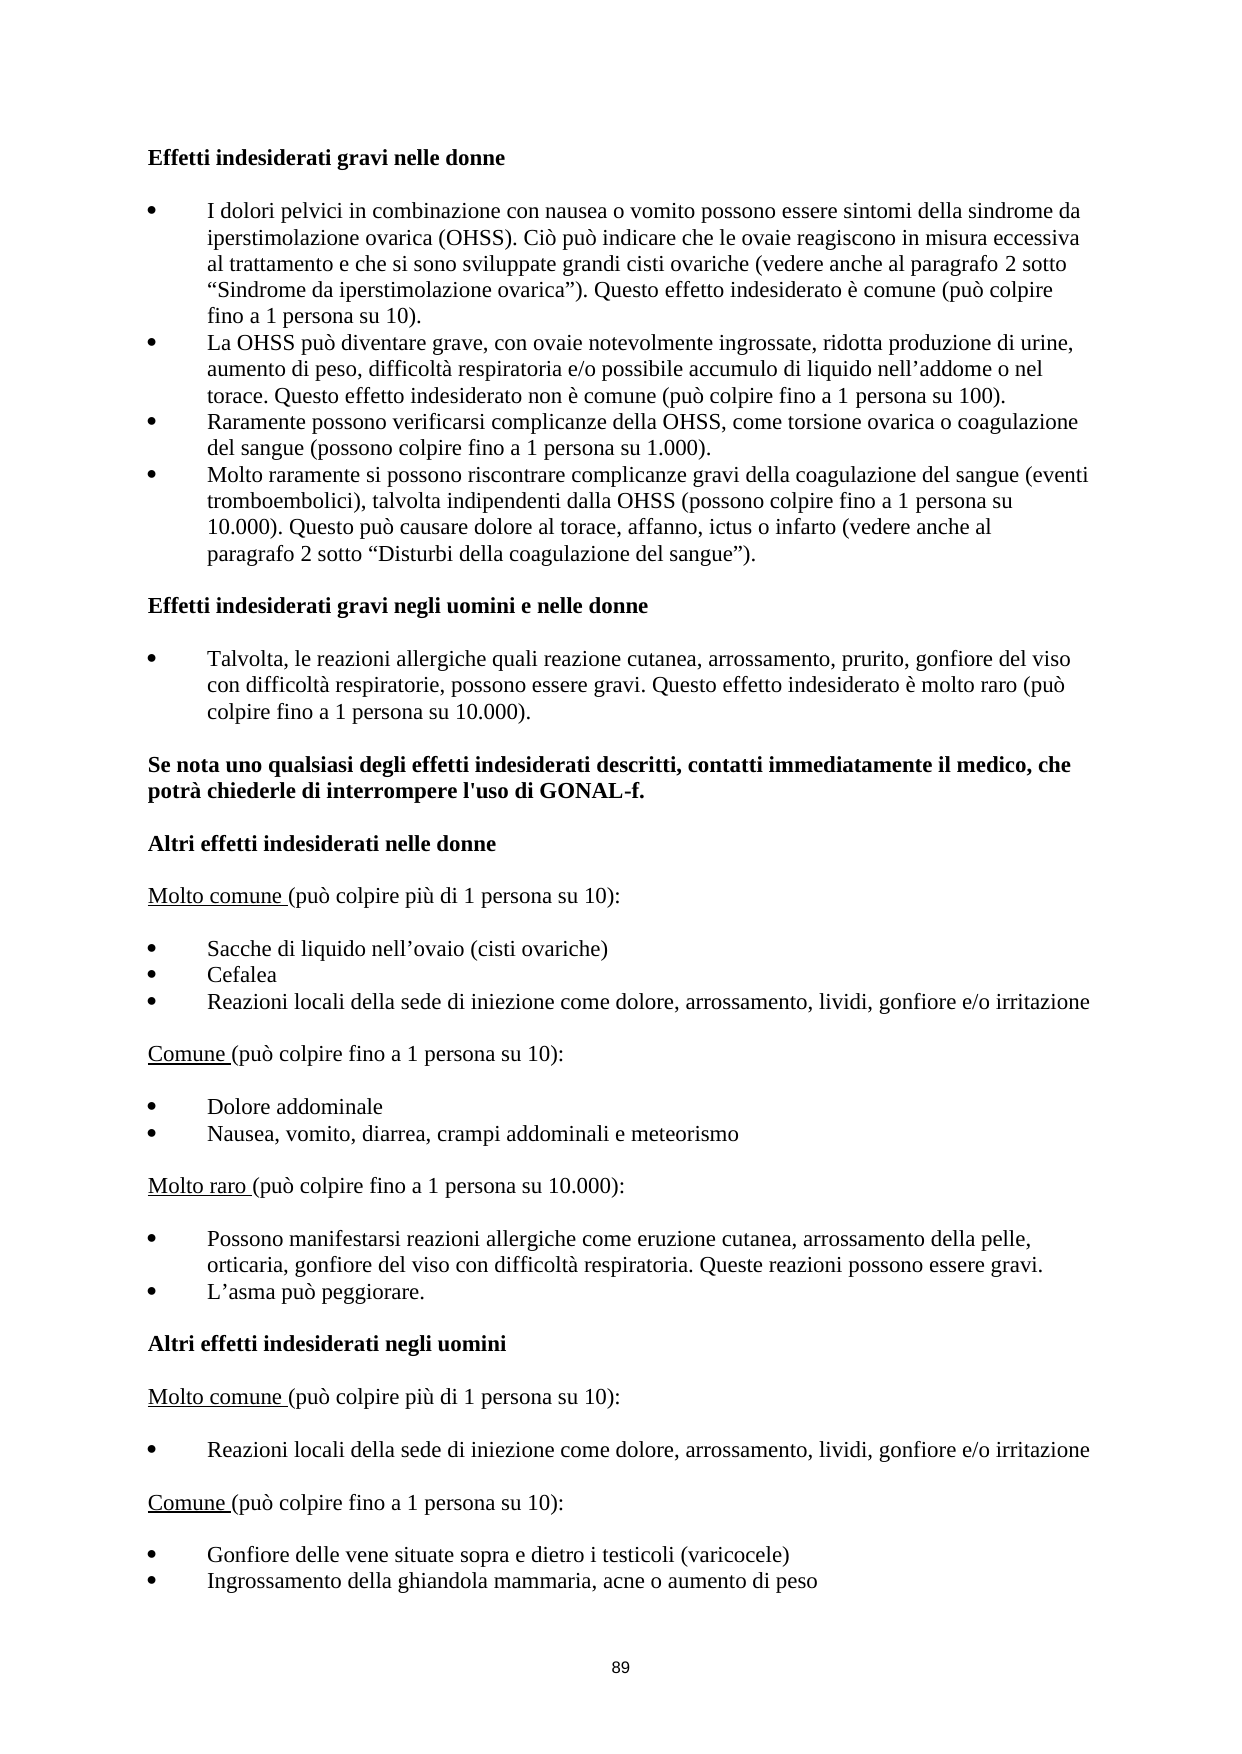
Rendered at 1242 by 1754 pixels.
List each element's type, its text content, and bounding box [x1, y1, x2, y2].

list Reazioni locali della sede di iniezione come dolore, arrossamento, lividi, gonfiore e/o irritazione [148, 988, 1094, 1014]
list L’asma può peggiorare. [148, 1278, 1094, 1304]
list Raramente possono verificarsi complicanze della OHSS, come torsione ovarica o coagulazione del sangue (possono colpire fino a 1 persona su 1.000). [148, 408, 1094, 461]
list La OHSS può diventare grave, con ovaie notevolmente ingrossate, ridotta produzione di urine, aumento di peso, difficoltà respiratoria e/o possibile accumulo di liquido nell’addome o nel torace. Questo effetto indesiderato non è comune (può colpire fino a 1 persona su 100). [148, 329, 1094, 408]
text Effetti indesiderati gravi nelle donne [148, 144, 1094, 171]
text Altri effetti indesiderati nelle donne [148, 830, 1094, 856]
text Comune (può colpire fino a 1 persona su 10): [148, 1041, 1094, 1067]
list Nausea, vomito, diarrea, crampi addominali e meteorismo [148, 1119, 1094, 1146]
list Ingrossamento della ghiandola mammaria, acne o aumento di peso [148, 1568, 1094, 1594]
text Altri effetti indesiderati negli uomini [148, 1330, 1094, 1357]
list Reazioni locali della sede di iniezione come dolore, arrossamento, lividi, gonfiore e/o irritazione [148, 1436, 1094, 1462]
list Sacche di liquido nell’ovaio (cisti ovariche) [148, 935, 1094, 961]
list Talvolta, le reazioni allergiche quali reazione cutanea, arrossamento, prurito, gonfiore del viso con difficoltà respiratorie, possono essere gravi. Questo effetto indesiderato è molto raro (può colpire fino a 1 persona su 10.000). [148, 645, 1094, 724]
text Effetti indesiderati gravi negli uomini e nelle donne [148, 592, 1094, 619]
list Cefalea [148, 961, 1094, 988]
text Molto comune (può colpire più di 1 persona su 10): [148, 882, 1094, 909]
text Molto comune (può colpire più di 1 persona su 10): [148, 1383, 1094, 1409]
list Dolore addominale [148, 1093, 1094, 1119]
text Comune (può colpire fino a 1 persona su 10): [148, 1488, 1094, 1515]
list Molto raramente si possono riscontrare complicanze gravi della coagulazione del sangue (eventi tromboembolici), talvolta indipendenti dalla OHSS (possono colpire fino a 1 persona su 10.000). Questo può causare dolore al torace, affanno, ictus o infarto (vedere anche al paragrafo 2 sotto “Disturbi della coagulazione del sangue”). [148, 461, 1094, 566]
text Molto raro (può colpire fino a 1 persona su 10.000): [148, 1172, 1094, 1199]
list Gonfiore delle vene situate sopra e dietro i testicoli (varicocele) [148, 1541, 1094, 1568]
list I dolori pelvici in combinazione con nausea o vomito possono essere sintomi della sindrome da iperstimolazione ovarica (OHSS). Ciò può indicare che le ovaie reagiscono in misura eccessiva al trattamento e che si sono sviluppate grandi cisti ovariche (vedere anche al paragrafo 2 sotto “Sindrome da iperstimolazione ovarica”). Questo effetto indesiderato è comune (può colpire fino a 1 persona su 10). [148, 197, 1094, 329]
text Se nota uno qualsiasi degli effetti indesiderati descritti, contatti immediatamente il medico, che potrà chiederle di interrompere l'uso di GONAL-f. [148, 751, 1094, 803]
